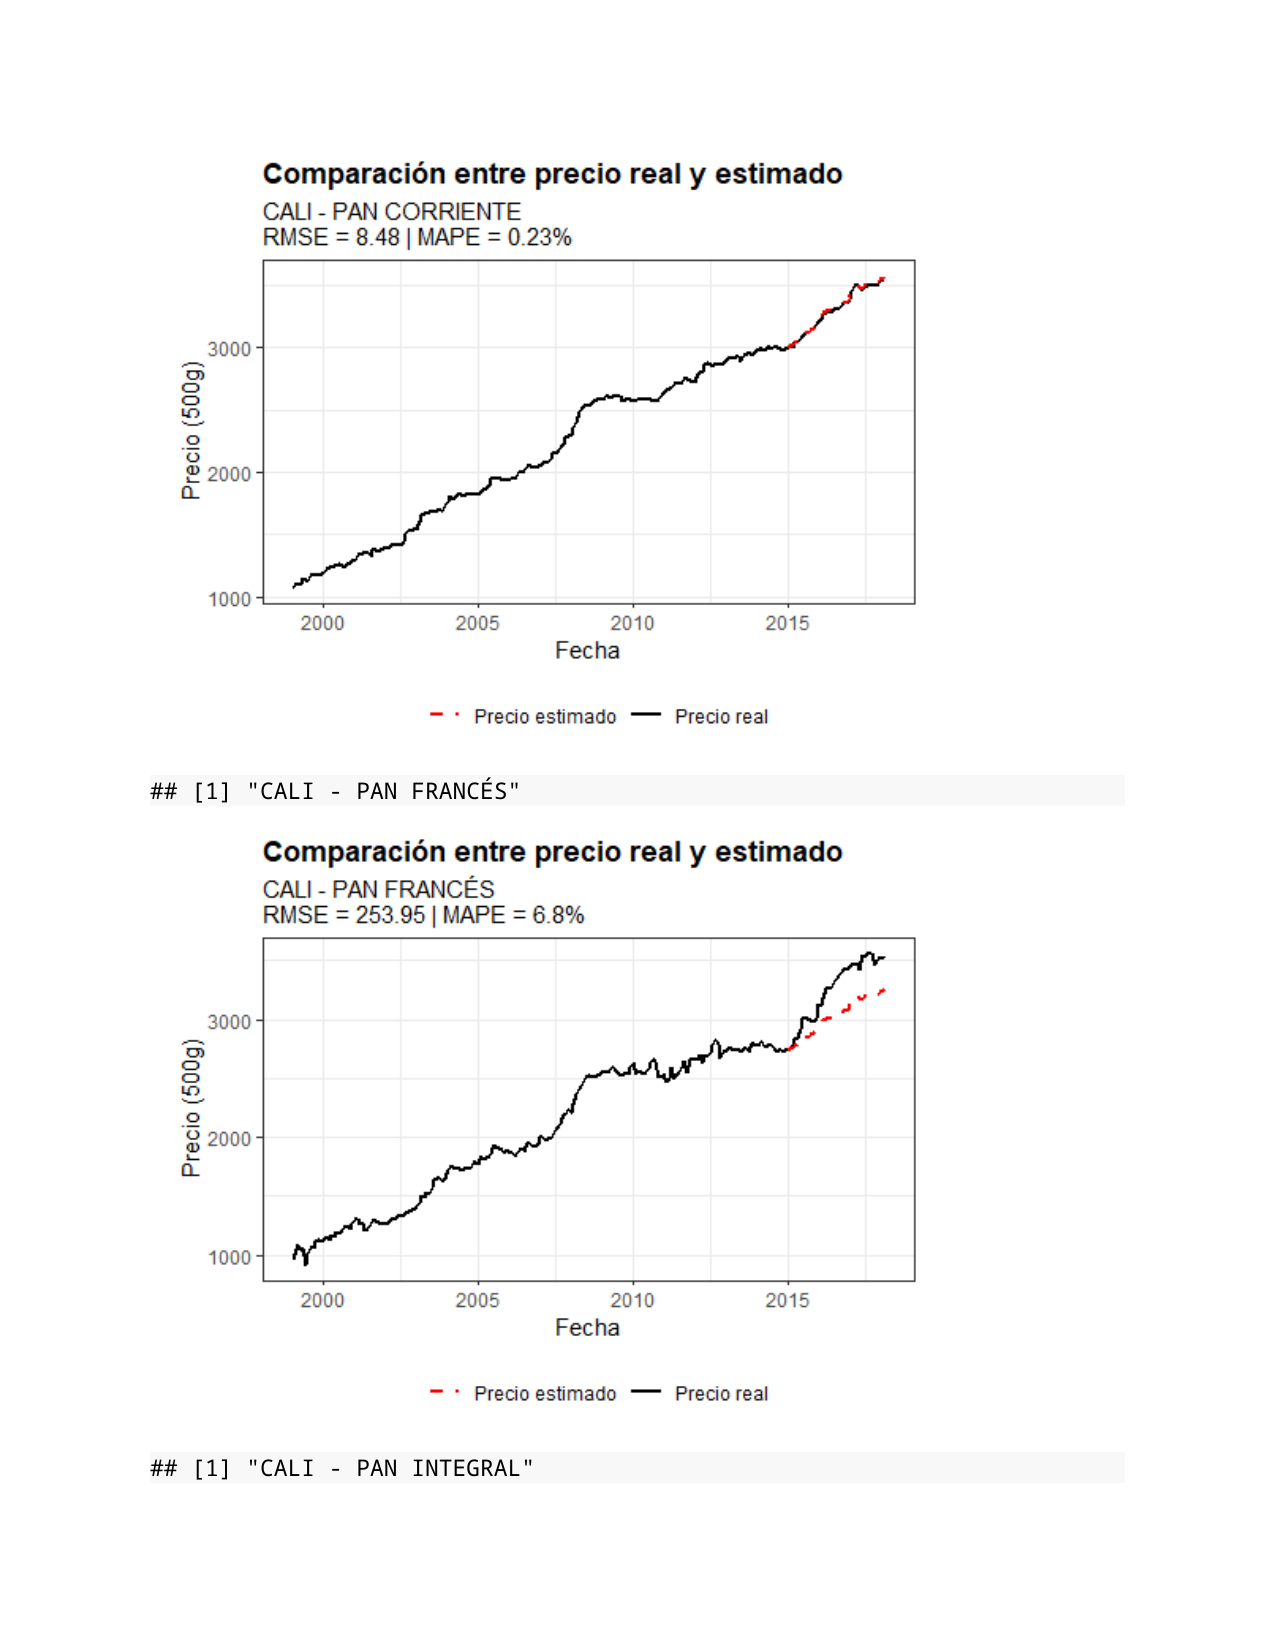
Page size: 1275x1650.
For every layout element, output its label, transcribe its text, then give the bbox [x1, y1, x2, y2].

text ## [1] "CALI - PAN INTEGRAL" [150, 1452, 1125, 1483]
text ## [1] "CALI - PAN FRANCÉS" [150, 775, 1125, 806]
picture [168, 150, 927, 757]
picture [168, 827, 927, 1434]
